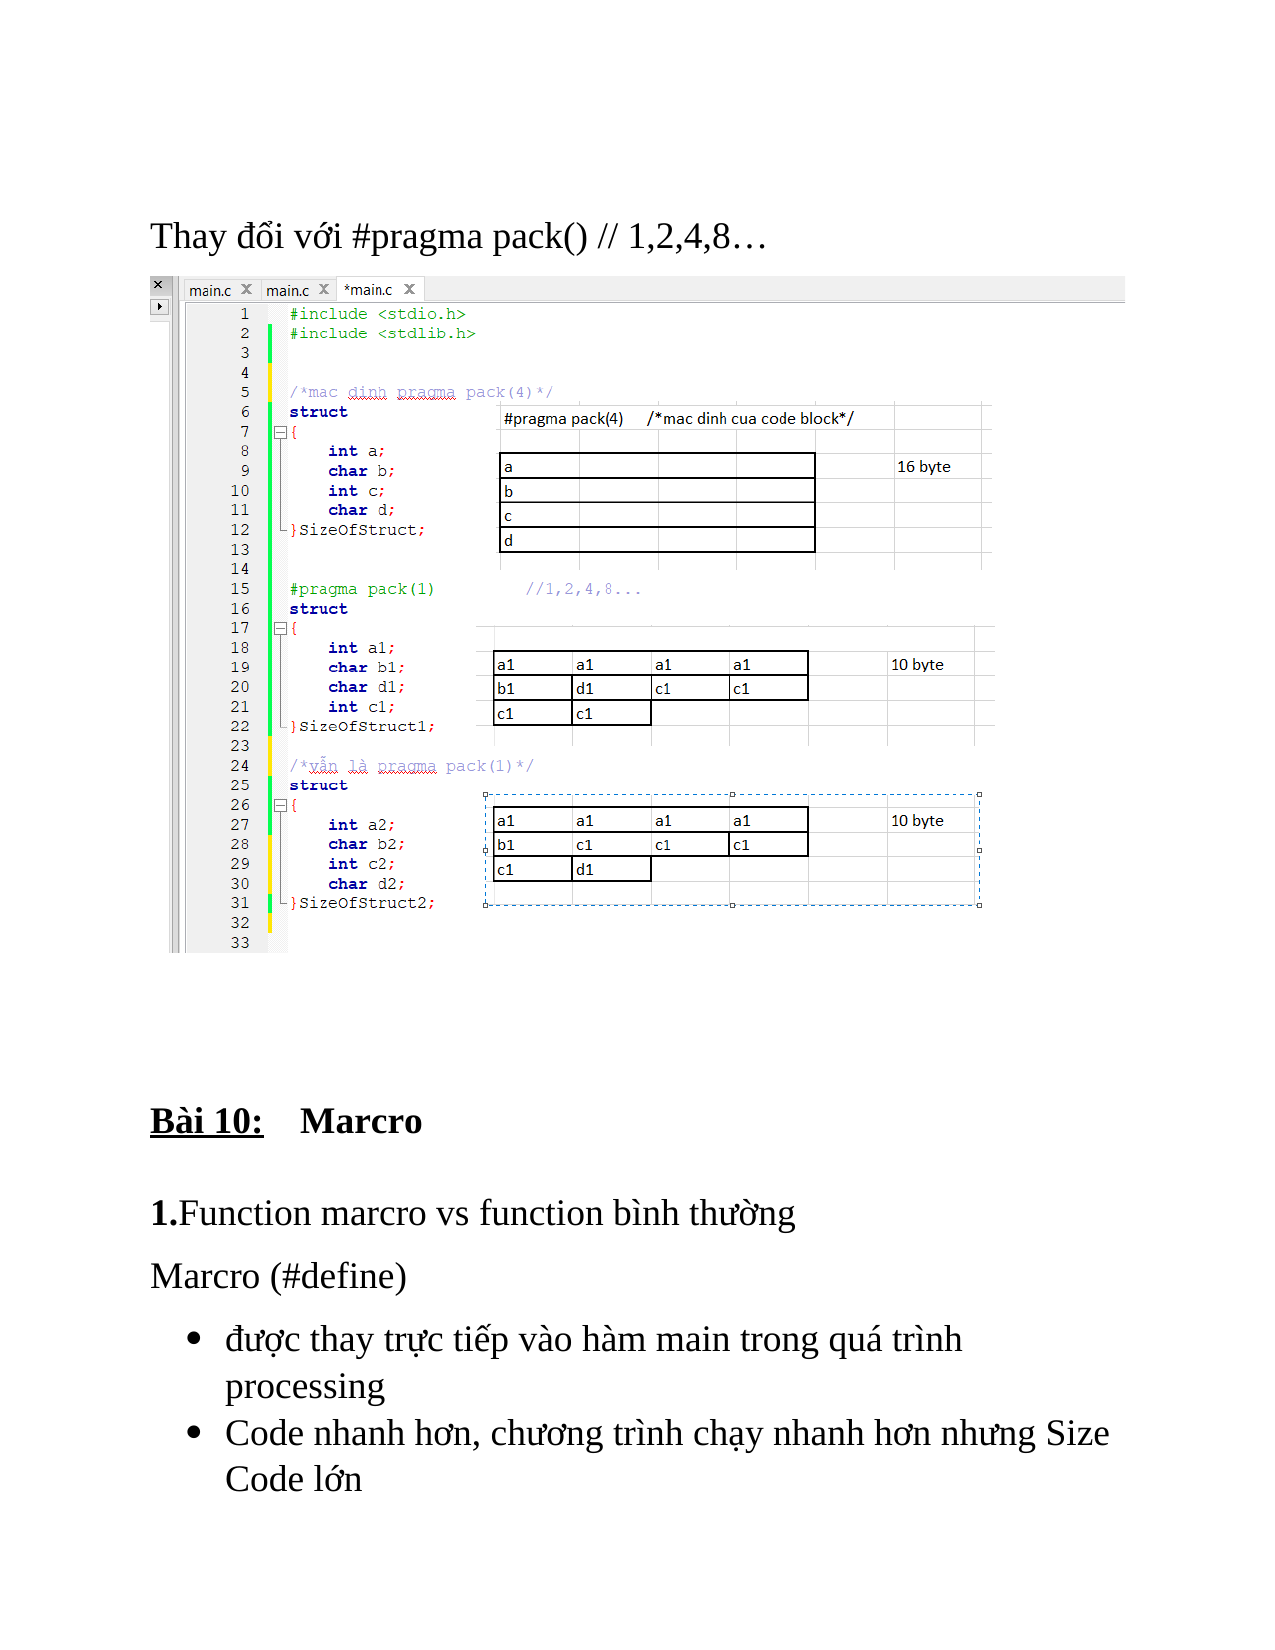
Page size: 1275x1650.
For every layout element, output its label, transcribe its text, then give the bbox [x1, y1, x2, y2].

text Bài 10: Marcro [150, 1098, 1125, 1172]
picture [150, 276, 1125, 953]
text 1.Function marcro vs function bình thường [150, 1190, 1125, 1233]
text Thay đổi với #pragma pack() // 1,2,4,8… [150, 213, 1125, 256]
list Code nhanh hơn, chương trình chạy nhanh hơn nhưng Size Code lớn [187, 1410, 1125, 1500]
text Marcro (#define) [150, 1254, 1125, 1297]
list được thay trực tiếp vào hàm main trong quá trình processing [187, 1317, 1125, 1407]
